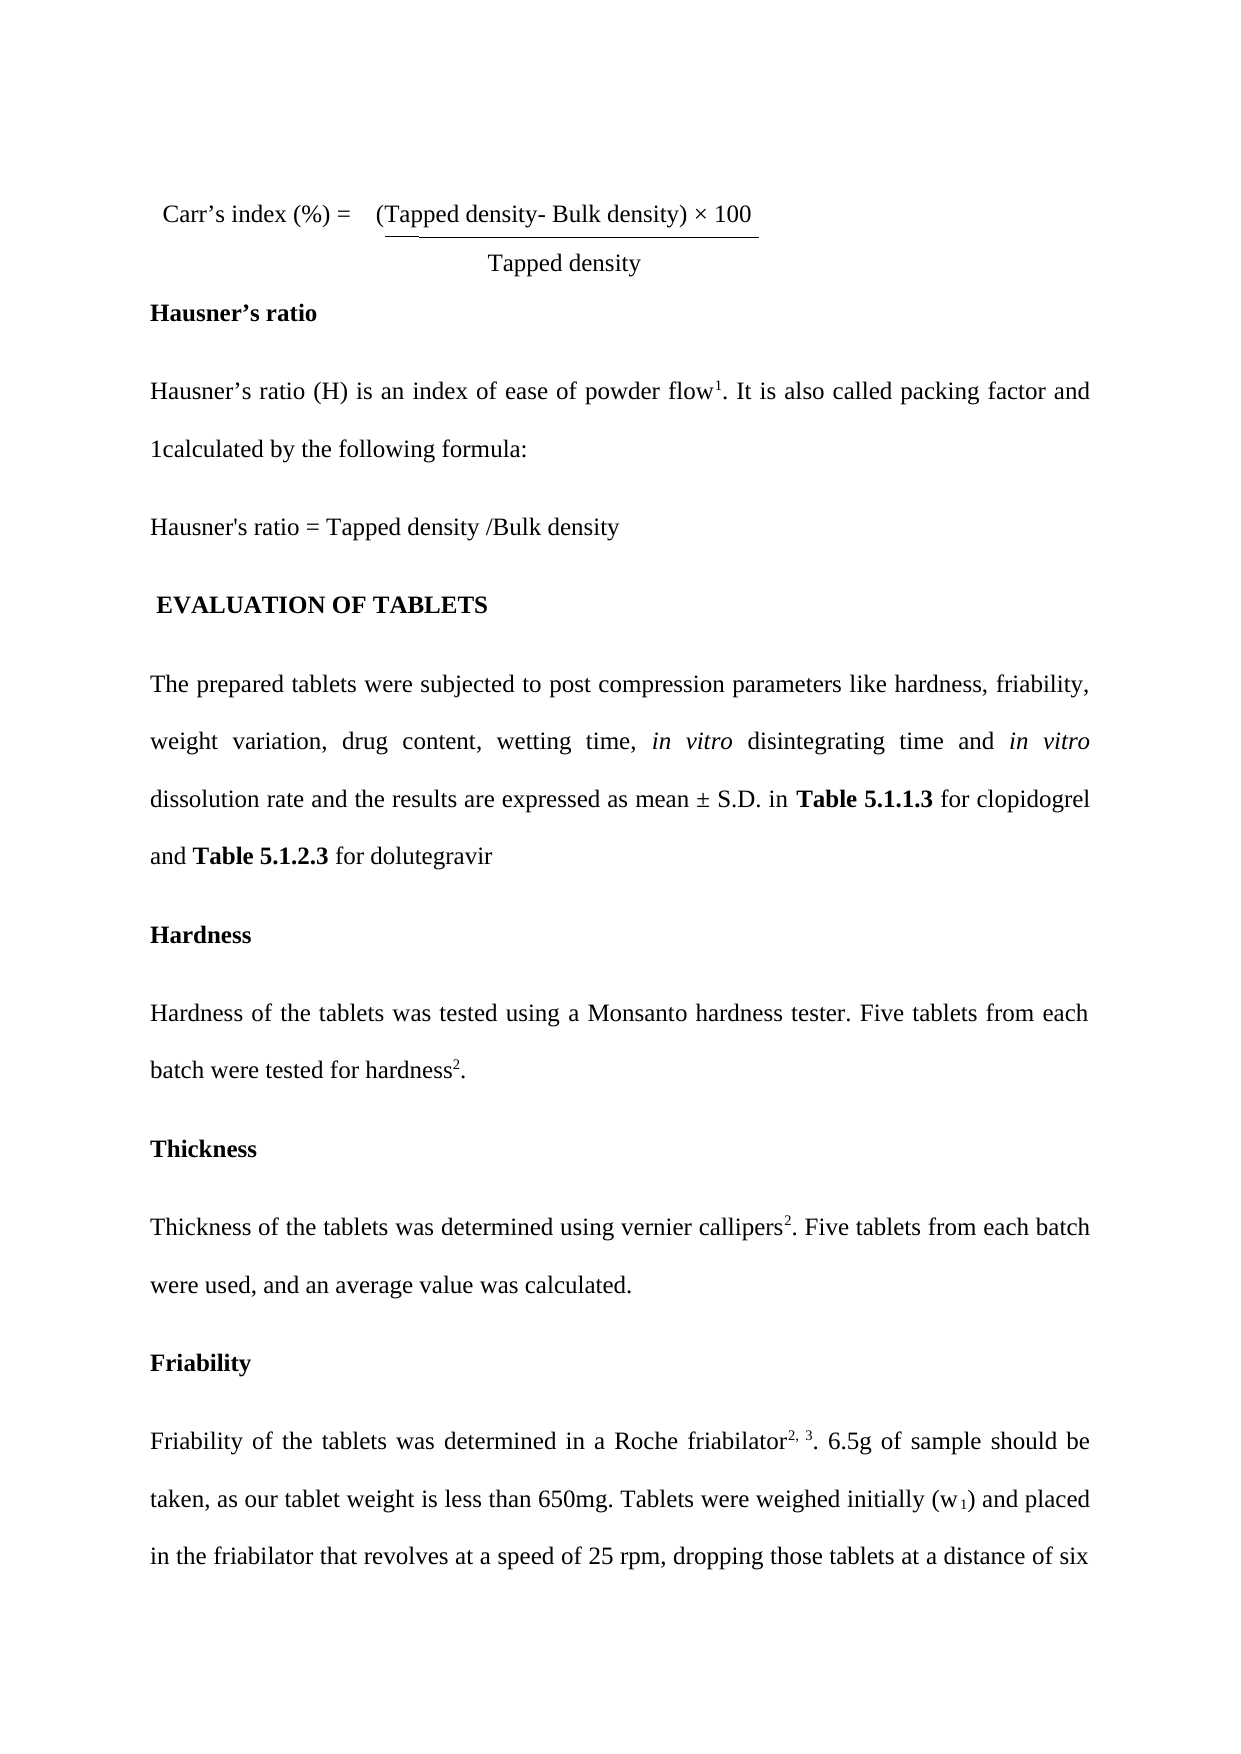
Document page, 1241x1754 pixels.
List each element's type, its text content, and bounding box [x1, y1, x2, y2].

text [150, 1426, 1090, 1570]
text Hausner's ratio = Tapped density /Bulk density [150, 512, 1090, 541]
text EVALUATION OF TABLETS [150, 591, 1090, 619]
text Hardness [150, 920, 1090, 948]
text Hardness of the tablets was tested using a Monsanto hardness tester. Five tablets from each batch were tested for hardness2. [150, 998, 1090, 1084]
text The prepared tablets were subjected to post compression parameters like hardness, friability, weight variation, drug content, wetting time, in vitro disintegrating time and in vitro dissolution rate and the results are expressed as mean ± S.D. in Table 5.1.1.3 for clopidogrel and Table 5.1.2.3 for dolutegravir [150, 669, 1090, 870]
text Tapped density [150, 248, 1090, 277]
text Hausner’s ratio [150, 298, 1090, 327]
text Hausner’s ratio (H) is an index of ease of powder flow1. It is also called packing factor and 1calculated by the following formula: [150, 376, 1090, 463]
text Thickness of the tablets was determined using vernier callipers2. Five tablets from each batch were used, and an average value was calculated. [150, 1212, 1090, 1298]
text Thickness [150, 1134, 1090, 1163]
text Carr’s index (%) = (Tapped density- Bulk density) × 100 [150, 199, 1090, 228]
text Friability [150, 1348, 1090, 1377]
